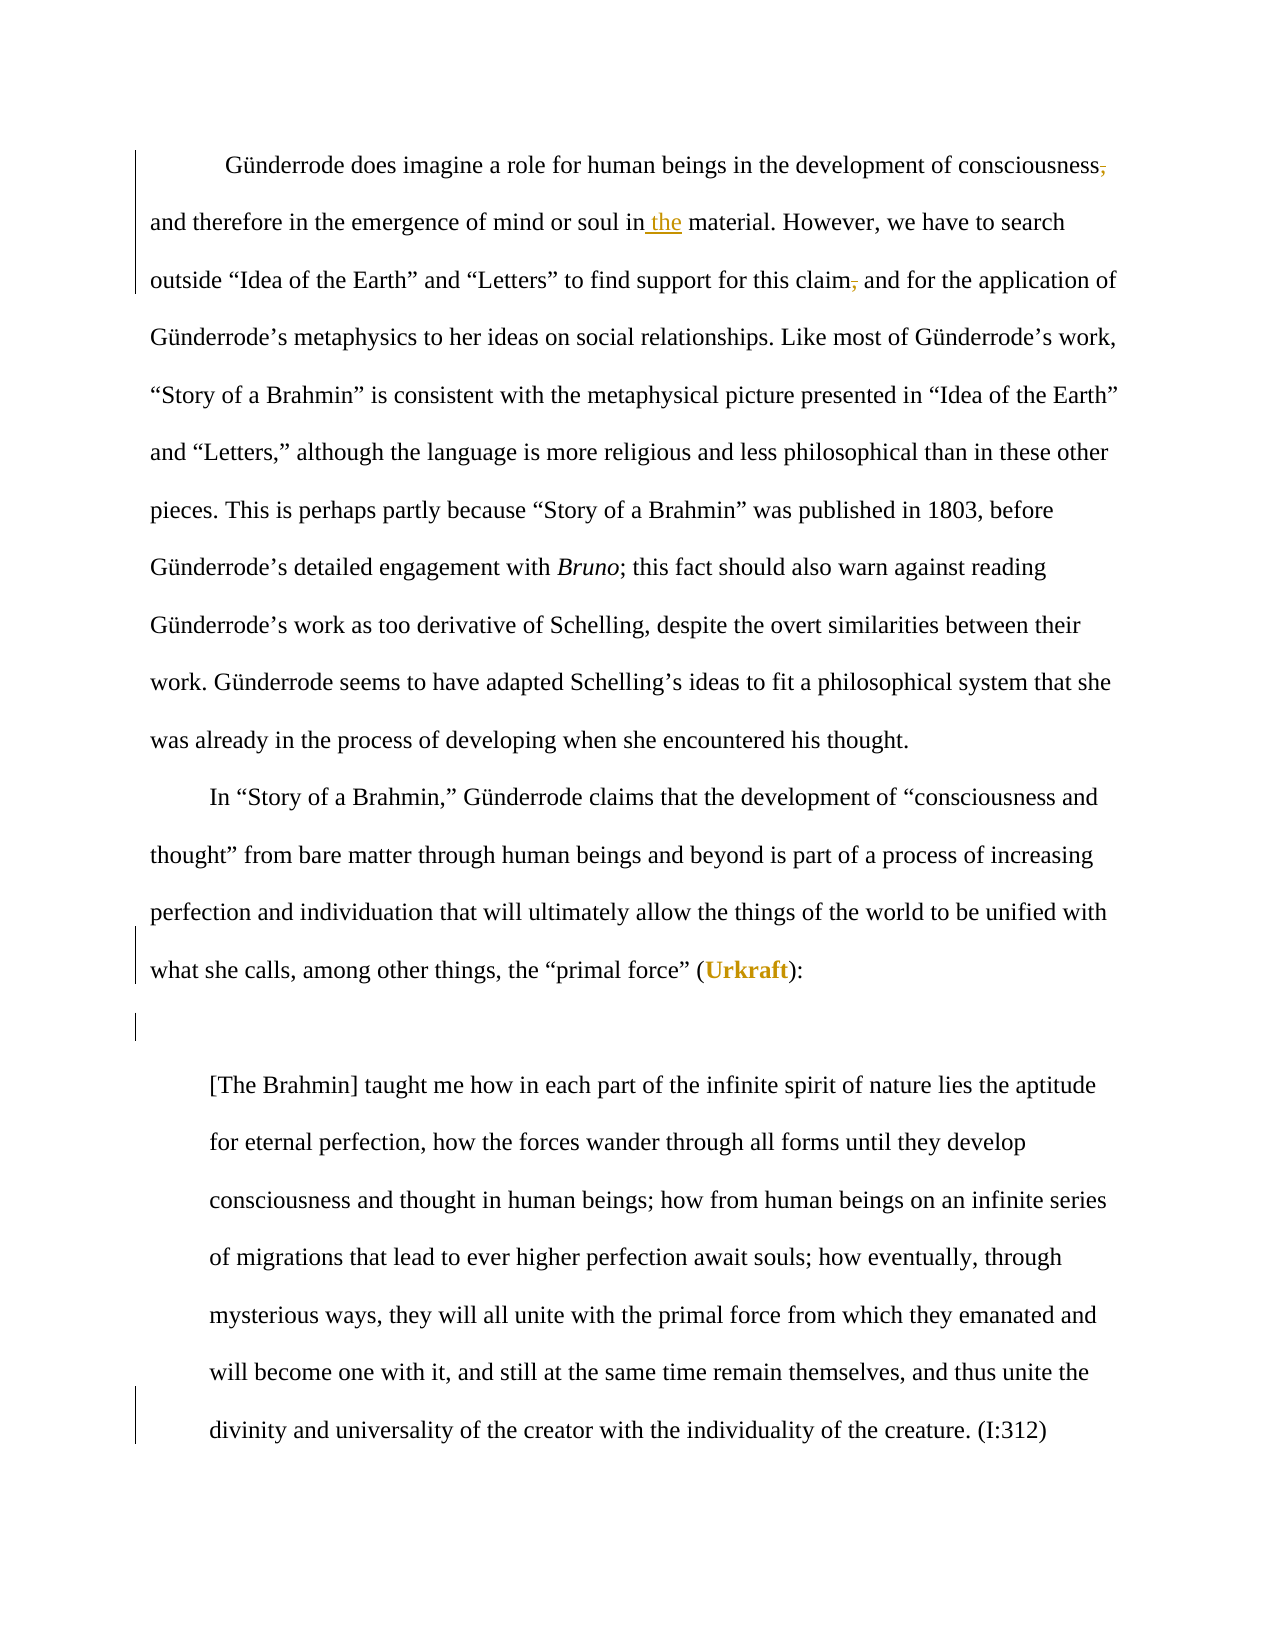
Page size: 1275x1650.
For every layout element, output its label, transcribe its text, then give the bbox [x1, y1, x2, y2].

text In “Story of a Brahmin,” Günderrode claims that the development of “consciousness and thought” from bare matter through human beings and beyond is part of a process of increasing perfection and individuation that will ultimately allow the things of the world to be unified with what she calls, among other things, the “primal force” (Urkraft): [150, 782, 1125, 984]
text Günderrode does imagine a role for human beings in the development of consciousness and therefore in the emergence of mind or soul in material. However, we have to search outside “Idea of the Earth” and “Letters” to find support for this claim and for the application of Günderrode’s metaphysics to her ideas on social relationships. Like most of Günderrode’s work, “Story of a Brahmin” is consistent with the metaphysical picture presented in “Idea of the Earth” and “Letters,” although the language is more religious and less philosophical than in these other pieces. This is perhaps partly because “Story of a Brahmin” was published in 1803, before Günderrode’s detailed engagement with Bruno; this fact should also warn against reading Günderrode’s work as too derivative of Schelling, despite the overt similarities between their work. Günderrode seems to have adapted Schelling’s ideas to fit a philosophical system that she was already in the process of developing when she encountered his thought. [150, 150, 1125, 754]
text [The Brahmin] taught me how in each part of the infinite spirit of nature lies the aptitude for eternal perfection, how the forces wander through all forms until they develop consciousness and thought in human beings; how from human beings on an infinite series of migrations that lead to ever higher perfection await souls; how eventually, through mysterious ways, they will all unite with the primal force from which they emanated and will become one with it, and still at the same time remain themselves, and thus unite the divinity and universality of the creator with the individuality of the creature. (I:312) [209, 1070, 1125, 1444]
